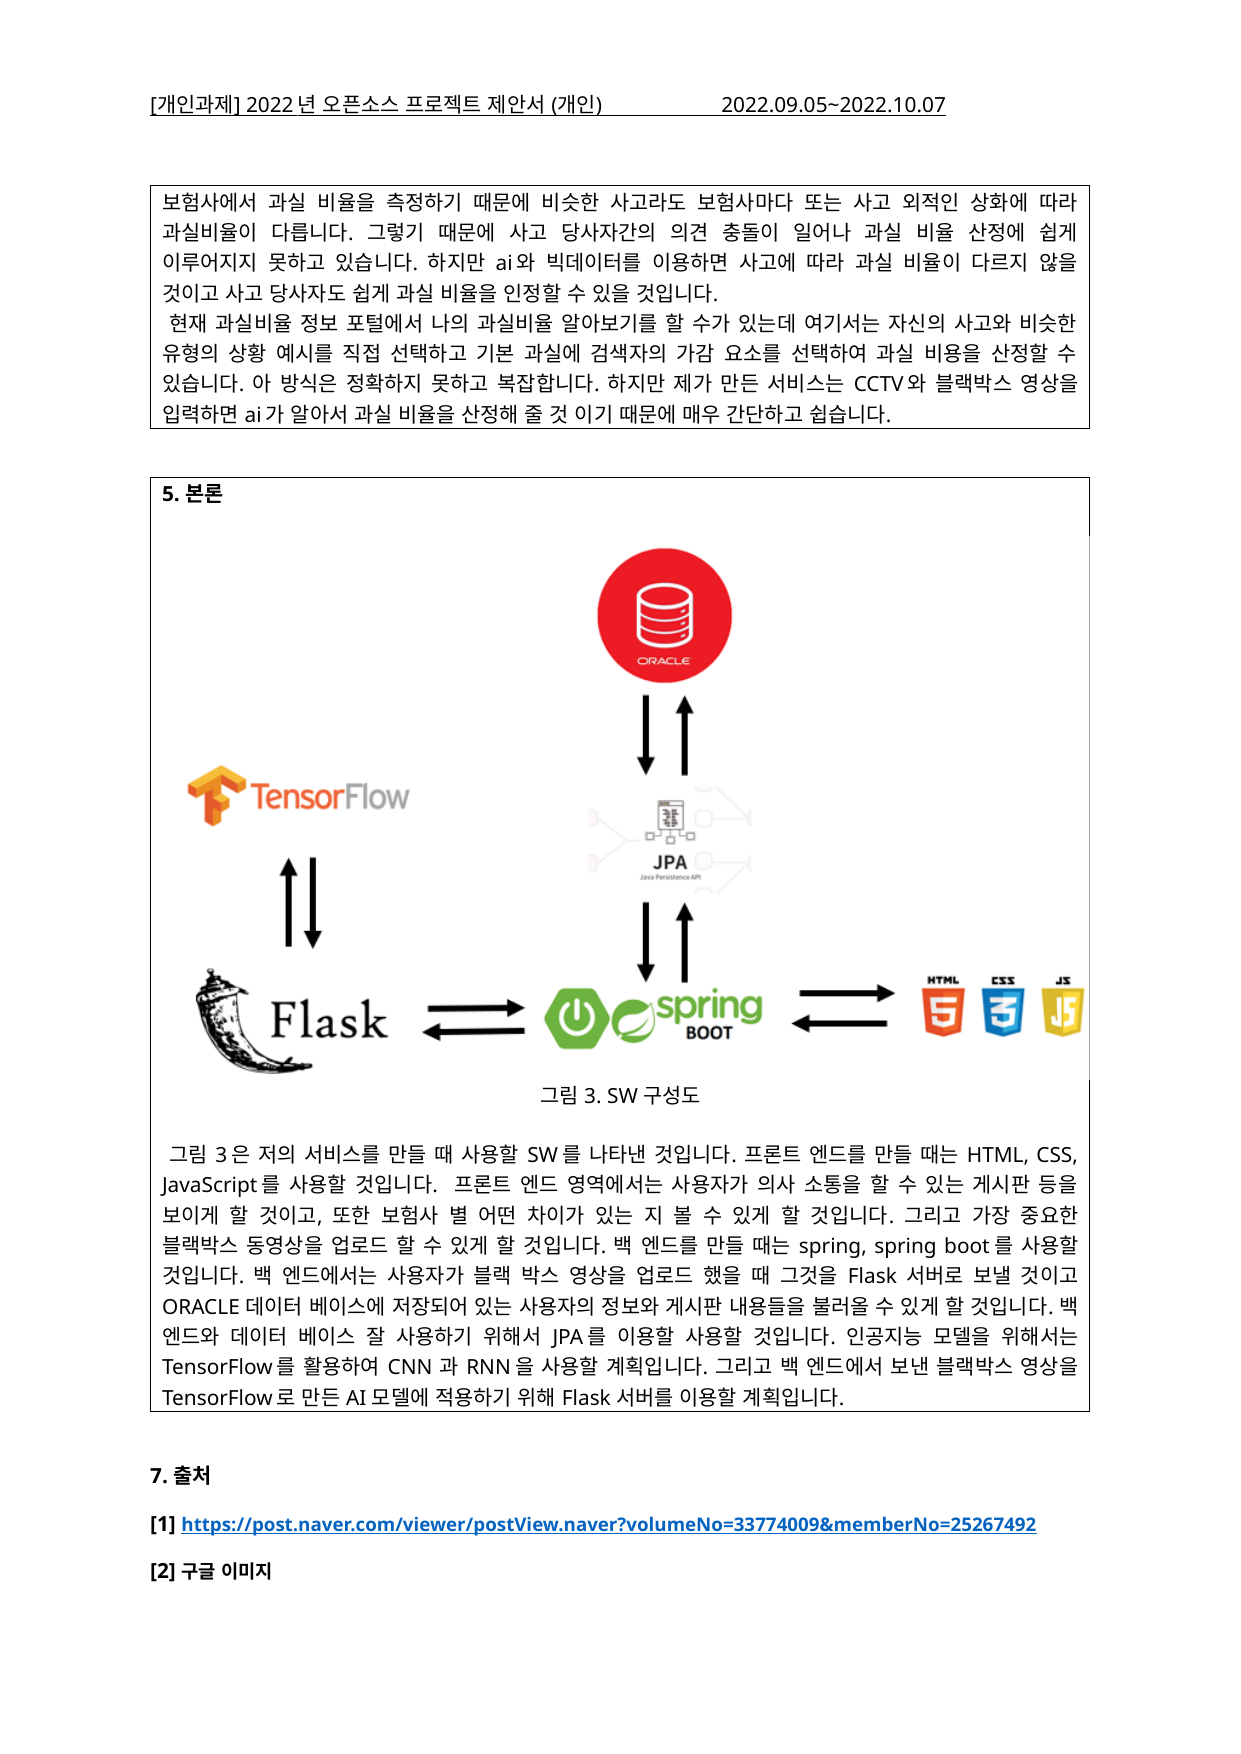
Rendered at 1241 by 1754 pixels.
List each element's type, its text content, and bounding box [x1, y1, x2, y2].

text [1] https://post.naver.com/viewer/postView.naver?volumeNo=33774009&memberNo=25267492 [150, 1509, 1090, 1537]
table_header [151, 186, 1089, 428]
picture [161, 536, 1090, 1080]
text [2] 구글 이미지 [150, 1556, 1090, 1585]
table_header 5. 본론 그림 3. SW 구성도 그림 3은 저의 서비스를 만들 때 사용할 SW를 나타낸 것입니다. 프론트 엔드를 만들 때는 HTML, CSS, JavaScript를 사용할 것입니다. 프론트 엔드 영역에서는 사용자가 의사 소통을 할 수 있는 게시판 등을 보이게 할 것이고, 또한 보험사 별 어떤 차이가 있는 지 볼 수 있게 할 것입니다. 그리고 가장 중요한 블랙박스 동영상을 업로드 할 수 있게 할 것입니다. 백 엔드를 만들 때는 spring, spring boot를 사용할 것입니다. 백 엔드에서는 사용자가 블랙 박스 영상을 업로드 했을 때 그것을 Flask 서버로 보낼 것이고 ORACLE 데이터 베이스에 저장되어 있는 사용자의 정보와 게시판 내용들을 불러올 수 있게 할 것입니다. 백 엔드와 데이터 베이스 잘 사용하기 위해서 JPA를 이용할 사용할 것입니다. 인공지능 모델을 위해서는 TensorFlow를 활용하여 CNN 과 RNN을 사용할 계획입니다. 그리고 백 엔드에서 보낸 블랙박스 영상을 TensorFlow로 만든 AI 모델에 적용하기 위해 Flask 서버를 이용할 계획입니다. [151, 478, 1089, 1411]
text 7. 출처 [150, 1459, 1090, 1490]
